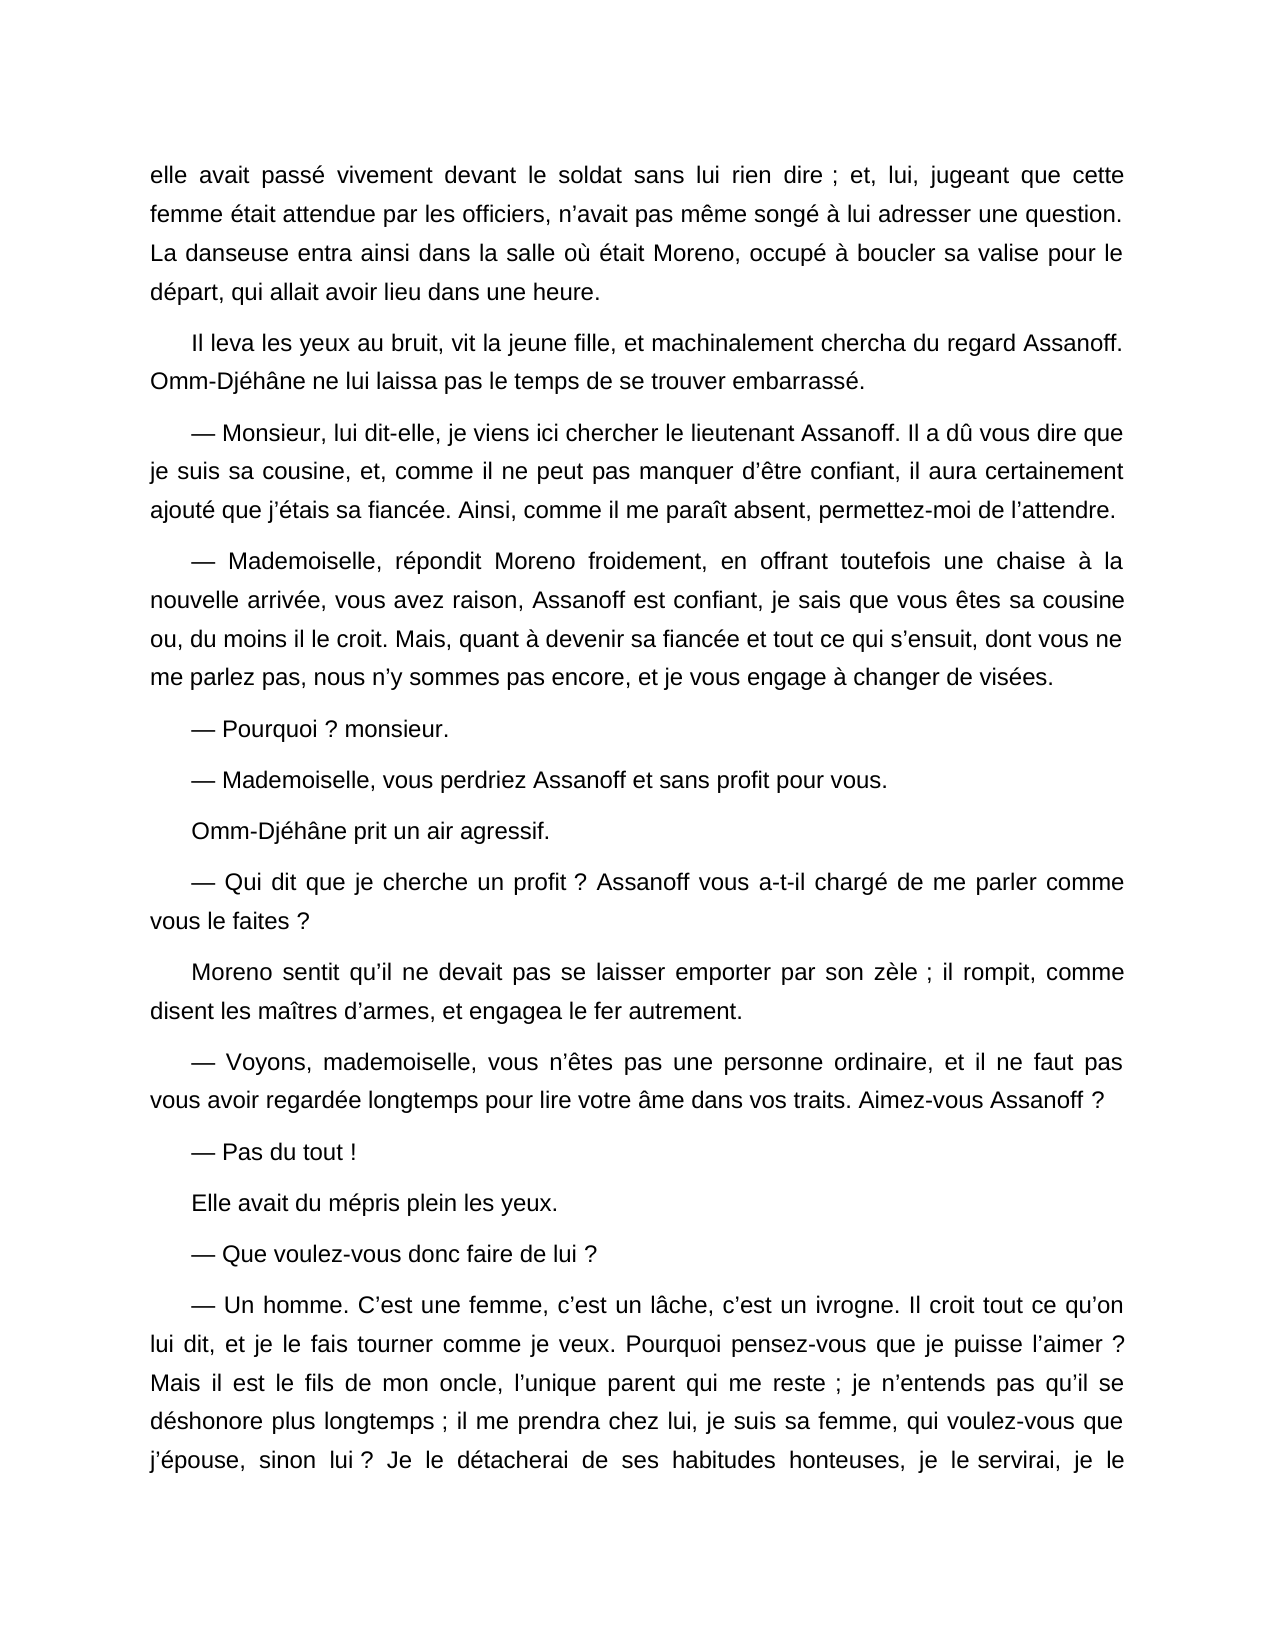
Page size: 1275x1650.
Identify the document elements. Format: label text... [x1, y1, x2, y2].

text — Pas du tout ! [150, 1126, 1125, 1165]
text Omm-Djéhâne prit un air agressif. [150, 806, 1125, 844]
text — Qui dit que je cherche un profit ? Assanoff vous a-t-il chargé de me parler comme vous le faites ? [150, 857, 1125, 934]
text Il leva les yeux au bruit, vit la jeune fille, et machinalement chercha du regard Assanoff. Omm-Djéhâne ne lui laissa pas le temps de se trouver embarrassé. [150, 317, 1125, 395]
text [150, 1280, 1125, 1474]
text — Mademoiselle, répondit Moreno froidement, en offrant toutefois une chaise à la nouvelle arrivée, vous avez raison, Assanoff est confiant, je sais que vous êtes sa cousine ou, du moins il le croit. Mais, quant à devenir sa fiancée et tout ce qui s’ensuit, dont vous ne me parlez pas, nous n’y sommes pas encore, et je vous engage à changer de visées. [150, 536, 1125, 691]
text — Mademoiselle, vous perdriez Assanoff et sans profit pour vous. [150, 754, 1125, 793]
text — Que voulez-vous donc faire de lui ? [150, 1229, 1125, 1267]
text — Voyons, mademoiselle, vous n’êtes pas une personne ordinaire, et il ne faut pas vous avoir regardée longtemps pour lire votre âme dans vos traits. Aimez-vous Assanoff ? [150, 1037, 1125, 1114]
text Elle avait du mépris plein les yeux. [150, 1178, 1125, 1216]
text — Monsieur, lui dit-elle, je viens ici chercher le lieutenant Assanoff. Il a dû vous dire que je suis sa cousine, et, comme il ne peut pas manquer d’être confiant, il aura certainement ajouté que j’étais sa fiancée. Ainsi, comme il me paraît absent, permettez-moi de l’attendre. [150, 407, 1125, 523]
text Moreno sentit qu’il ne devait pas se laisser emporter par son zèle ; il rompit, comme disent les maîtres d’armes, et engagea le fer autrement. [150, 947, 1125, 1024]
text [150, 150, 1125, 305]
text — Pourquoi ? monsieur. [150, 703, 1125, 742]
